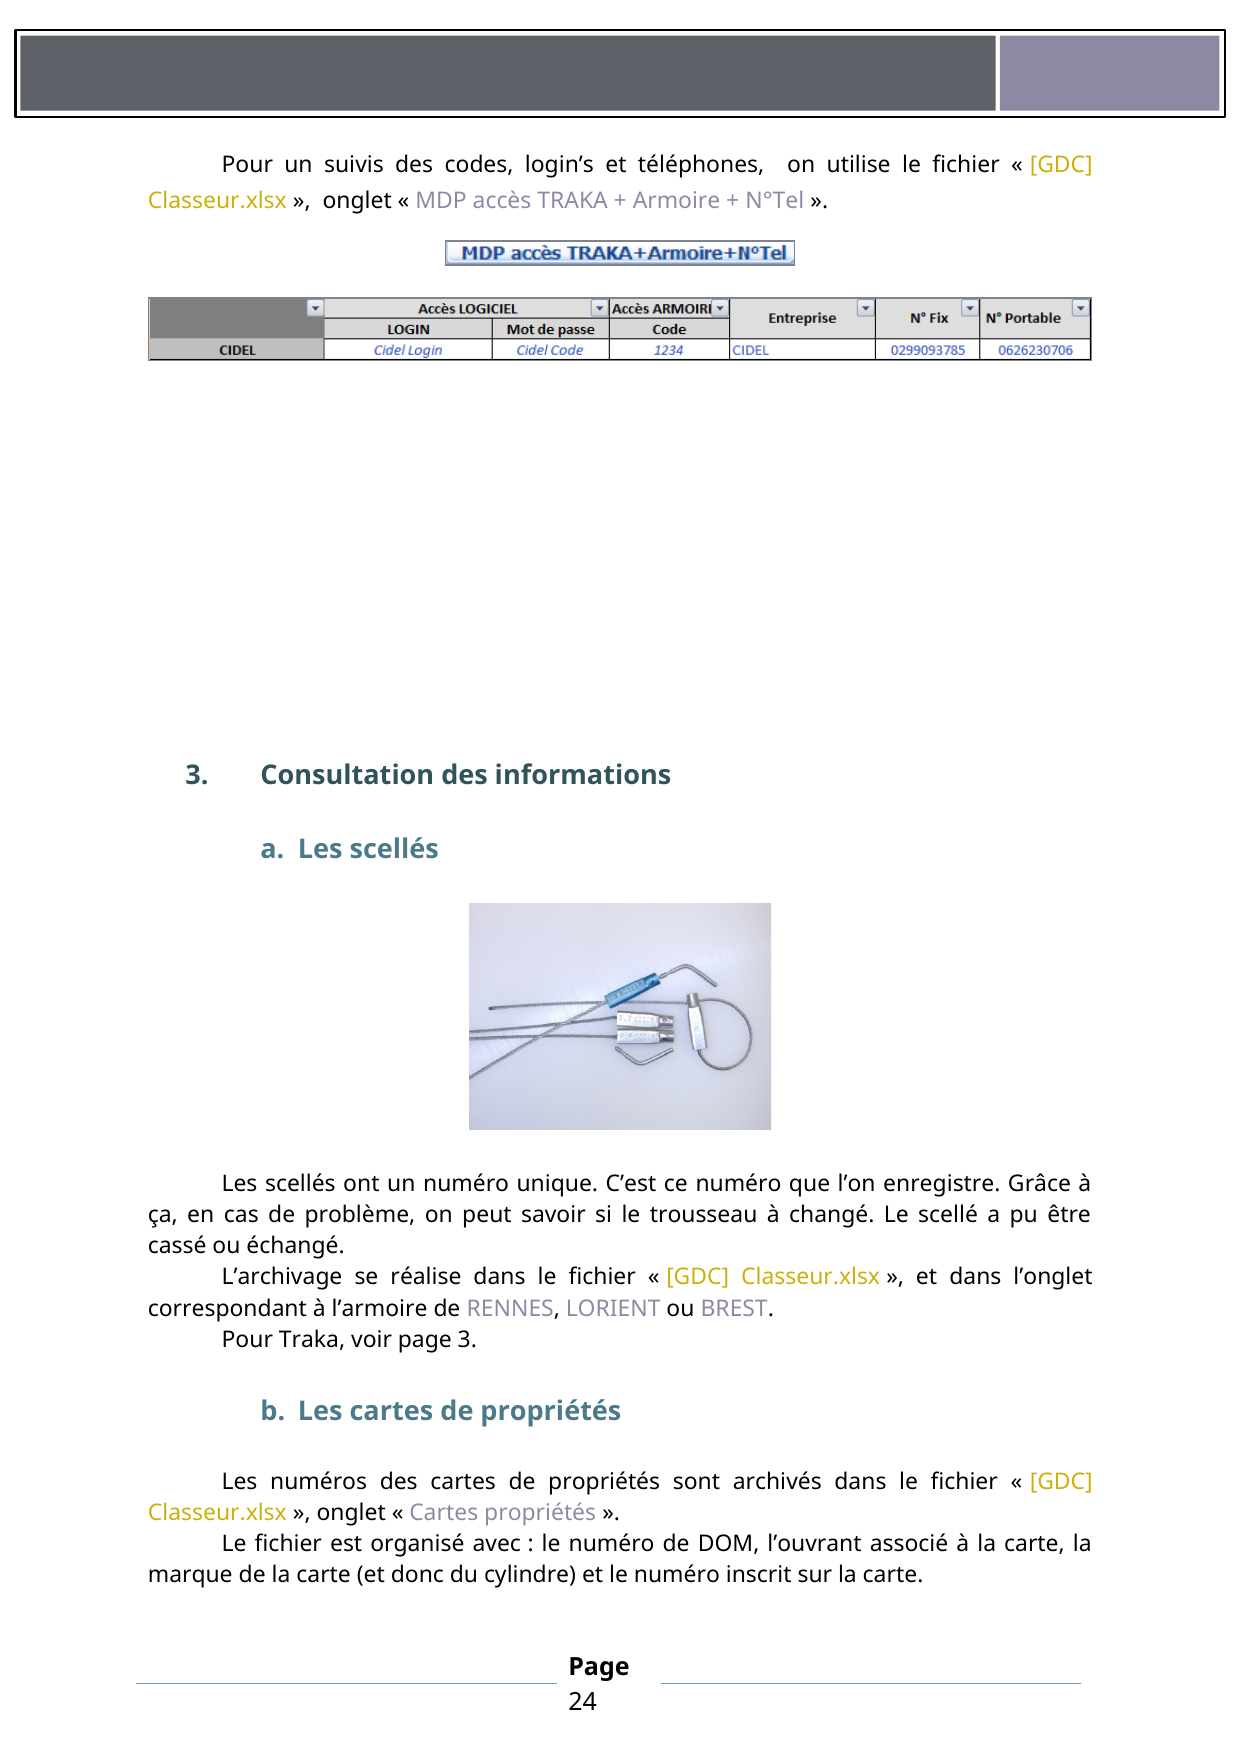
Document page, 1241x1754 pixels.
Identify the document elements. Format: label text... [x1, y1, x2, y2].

text Les numéros des cartes de propriétés sont archivés dans le fichier « [GDC] Classeur.xlsx », onglet « Cartes propriétés ». [148, 1465, 1093, 1527]
list Consultation des informations [185, 756, 1093, 792]
list Les scellés [260, 829, 1093, 866]
text L’archivage se réalise dans le fichier « [GDC] Classeur.xlsx », et dans l’onglet correspondant à l’armoire de RENNES, LORIENT ou BREST. [148, 1260, 1093, 1323]
text Pour un suivis des codes, login’s et téléphones, on utilise le fichier « [GDC] Classeur.xlsx », onglet « MDP accès TRAKA + Armoire + N°Tel ». [148, 148, 1093, 215]
text Les scellés ont un numéro unique. C’est ce numéro que l’on enregistre. Grâce à ça, en cas de problème, on peut savoir si le trousseau à changé. Le scellé a pu être cassé ou échangé. [148, 1167, 1093, 1260]
text Pour Traka, voir page 3. [148, 1323, 1093, 1354]
picture [446, 242, 794, 264]
picture [469, 903, 772, 1130]
picture [149, 299, 1091, 360]
list Les cartes de propriétés [260, 1391, 1093, 1428]
text Le fichier est organisé avec : le numéro de DOM, l’ouvrant associé à la carte, la marque de la carte (et donc du cylindre) et le numéro inscrit sur la carte. [148, 1527, 1093, 1590]
